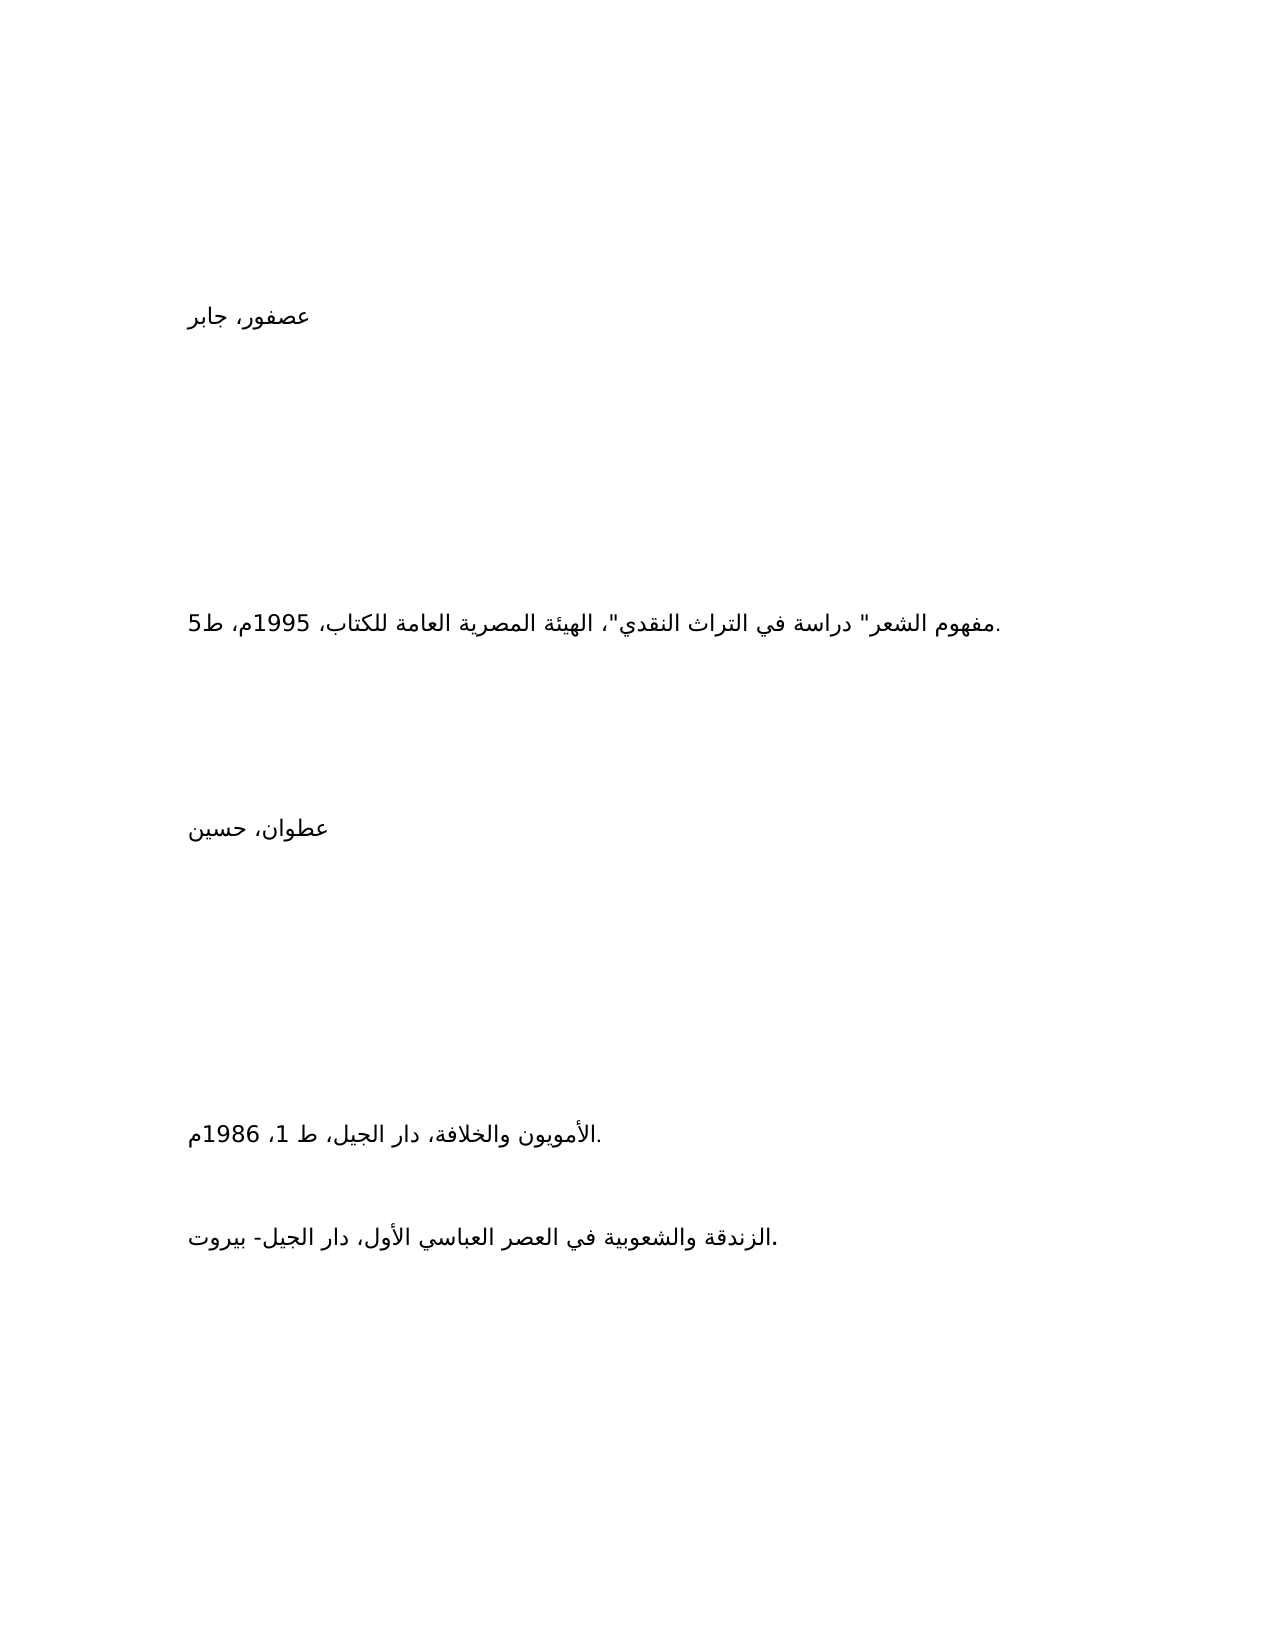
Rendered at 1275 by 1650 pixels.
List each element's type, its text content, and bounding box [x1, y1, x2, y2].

text عطوان، حسين [187, 815, 1087, 841]
text عصفور، جابر [187, 303, 1087, 330]
text الزندقة والشعوبية في العصر العباسي الأول، دار الجيل- بيروت. [187, 1224, 1087, 1251]
text مفهوم الشعر" دراسة في التراث النقدي"، الهيئة المصرية العامة للكتاب، 1995م، ط5. [187, 610, 1087, 637]
text الأمويون والخلافة، دار الجيل، ط 1، 1986م. [187, 1121, 1087, 1148]
